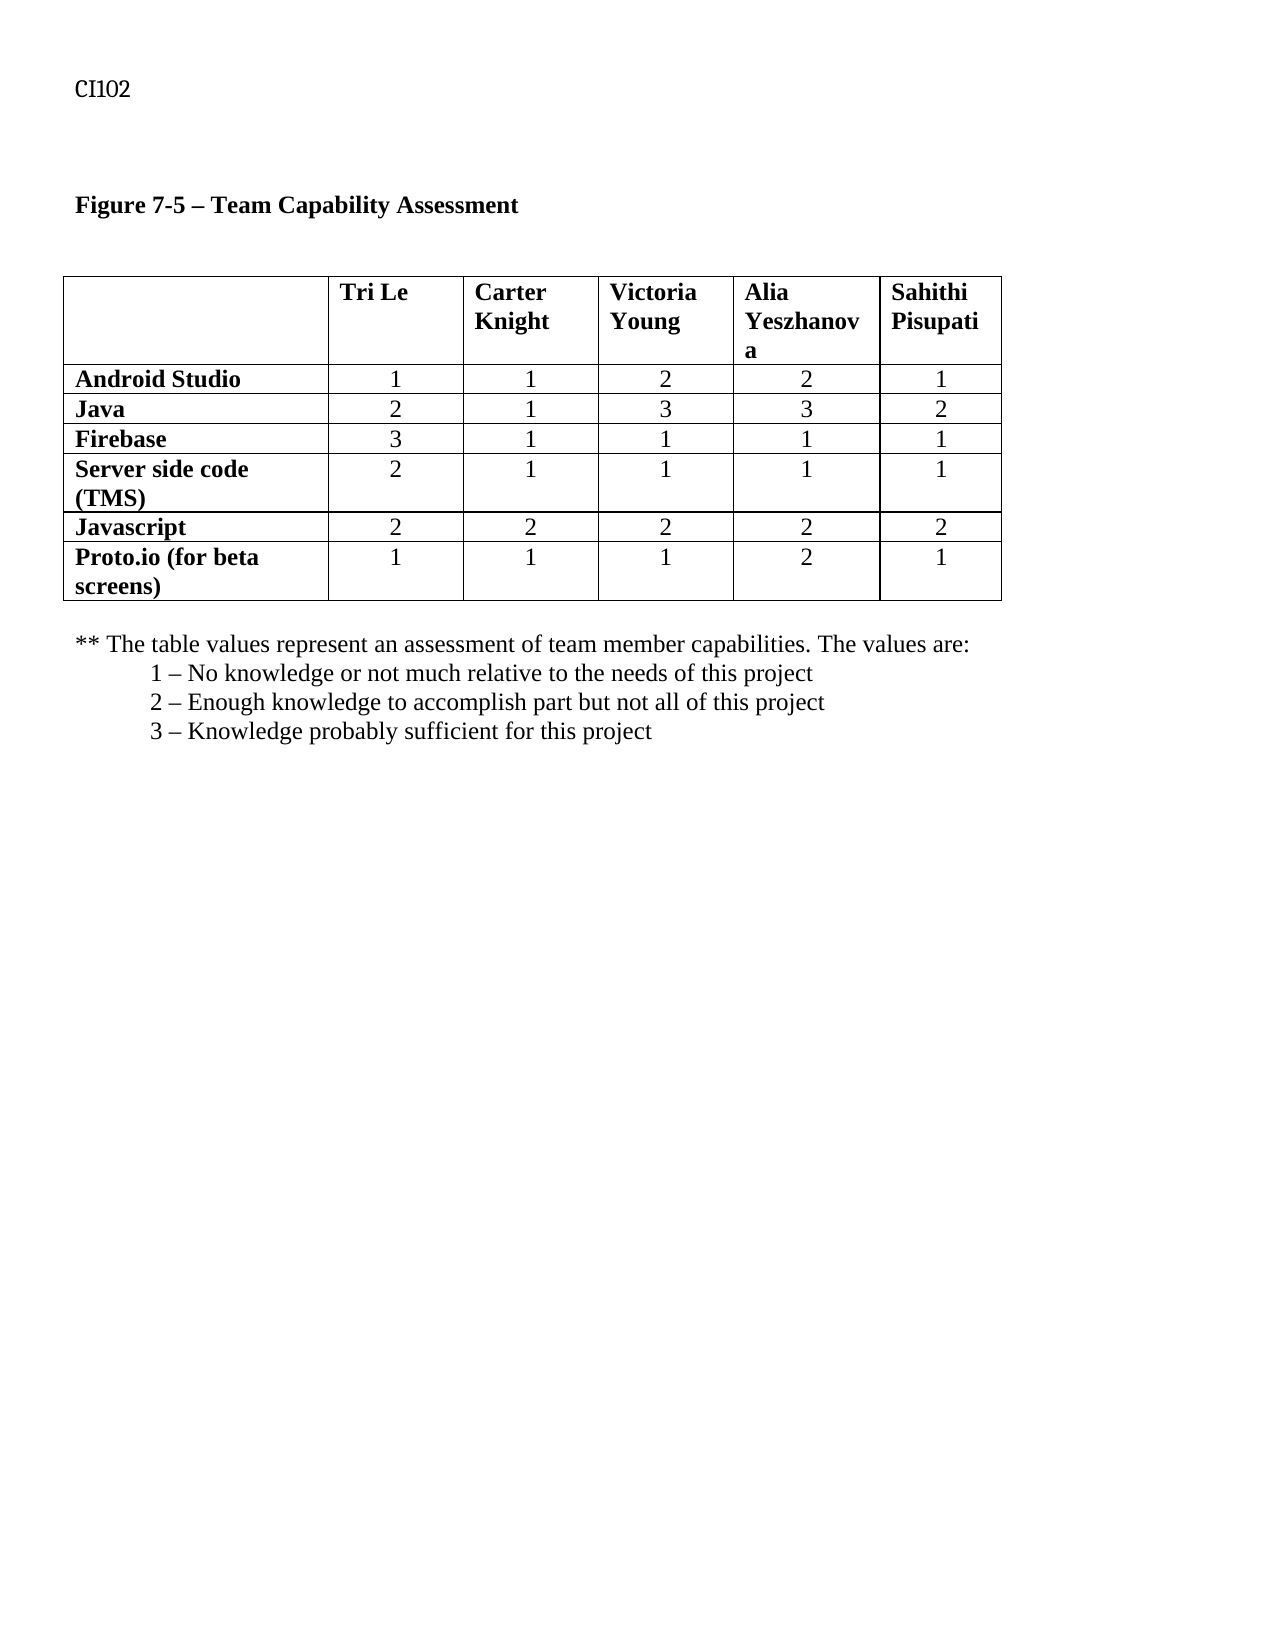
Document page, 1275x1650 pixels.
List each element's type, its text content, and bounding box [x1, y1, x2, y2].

table_header Carter Knight [464, 277, 598, 363]
table_cell 2 [329, 394, 463, 423]
table_cell 2 [329, 454, 463, 511]
table_header Sahithi Pisupati [881, 277, 1001, 363]
table_cell 2 [734, 365, 879, 393]
table_cell 2 [734, 542, 879, 600]
table_cell Firebase [64, 424, 328, 453]
table_cell 1 [464, 454, 598, 511]
text ** The table values represent an assessment of team member capabilities. The values are: [75, 629, 1200, 658]
text 1 – No knowledge or not much relative to the needs of this project [75, 658, 1200, 687]
table_cell 1 [464, 365, 598, 393]
table_cell 1 [464, 424, 598, 453]
text 2 – Enough knowledge to accomplish part but not all of this project [75, 687, 1200, 716]
table_cell 1 [881, 454, 1001, 511]
table_cell 2 [464, 513, 598, 541]
table_cell 1 [881, 365, 1001, 393]
table_cell 2 [329, 513, 463, 541]
table_cell 1 [464, 542, 598, 600]
text Figure 7-5 – Team Capability Assessment [75, 190, 1200, 219]
table_header Victoria Young [599, 277, 733, 363]
table_cell 3 [329, 424, 463, 453]
table_header Tri Le [329, 277, 463, 363]
table_cell 1 [329, 365, 463, 393]
table_cell 2 [599, 513, 733, 541]
table_cell Java [64, 394, 328, 423]
table_cell 2 [881, 394, 1001, 423]
table_cell 1 [734, 454, 879, 511]
table_cell 1 [734, 424, 879, 453]
table_cell Proto.io (for beta screens) [64, 542, 328, 600]
table_cell 3 [734, 394, 879, 423]
text 3 – Knowledge probably sufficient for this project [75, 716, 1200, 744]
table_cell 1 [599, 542, 733, 600]
table_cell 1 [599, 454, 733, 511]
table_cell 3 [599, 394, 733, 423]
table_cell 1 [599, 424, 733, 453]
table_cell Server side code (TMS) [64, 454, 328, 511]
table_cell 2 [734, 513, 879, 541]
table_cell 1 [329, 542, 463, 600]
table_cell Android Studio [64, 365, 328, 393]
table_header [64, 277, 328, 363]
table_cell 1 [464, 394, 598, 423]
table_cell 1 [881, 542, 1001, 600]
table_cell 2 [599, 365, 733, 393]
table_cell Javascript [64, 513, 328, 541]
table_header Alia Yeszhanova [734, 277, 879, 363]
table_cell 2 [881, 513, 1001, 541]
table_cell 1 [881, 424, 1001, 453]
